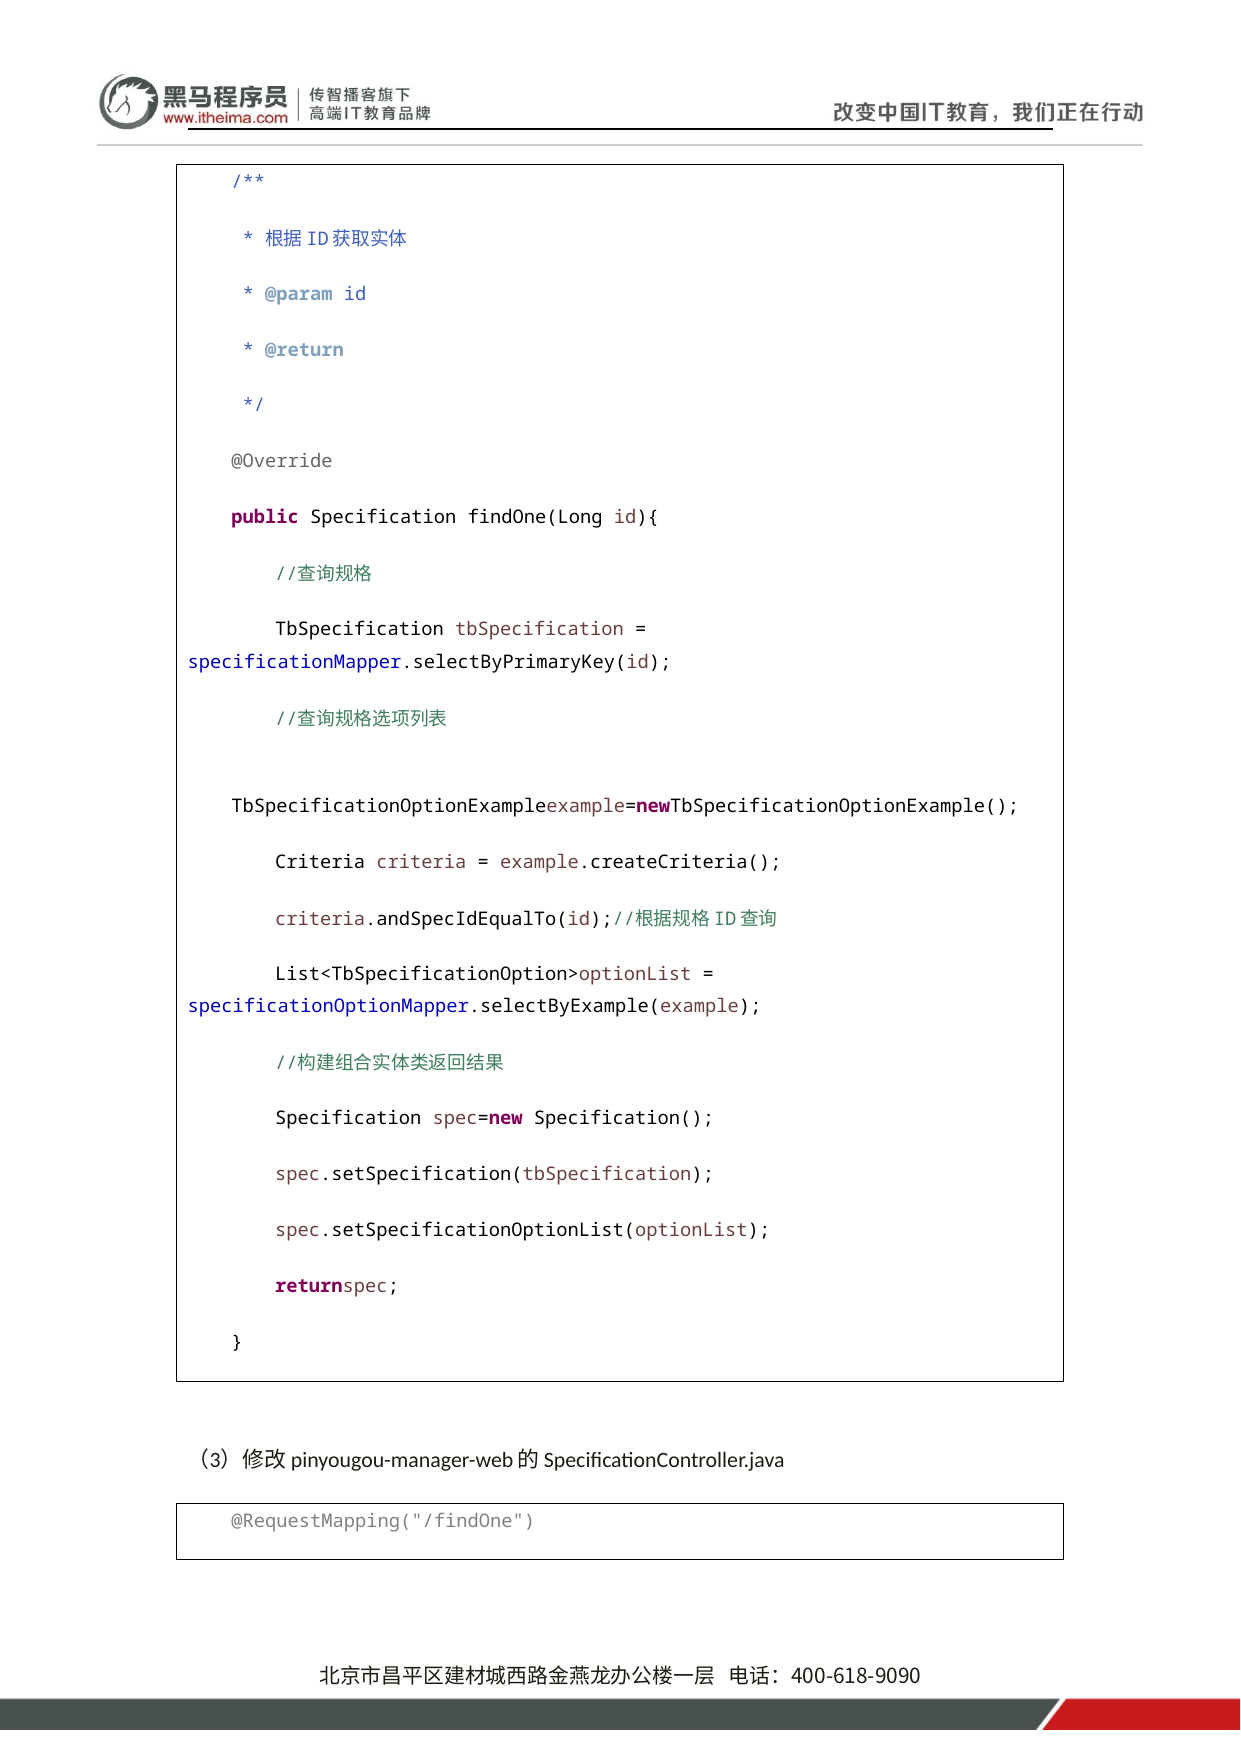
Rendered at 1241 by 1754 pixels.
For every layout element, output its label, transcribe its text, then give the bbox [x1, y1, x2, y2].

picture [0, 1639, 1241, 1730]
picture [0, 3, 1241, 153]
table_header @RequestMapping("/findOne") public Specification findOne(Long id){ return specificationService.findOne(id); } [177, 1504, 1063, 1559]
table_header /** * 根据ID获取实体 * @param id * @return */ @Override public Specification findOne(Long id){ //查询规格 TbSpecification tbSpecification = specificationMapper.selectByPrimaryKey(id); //查询规格选项列表 TbSpecificationOptionExampleexample=newTbSpecificationOptionExample(); Criteria criteria = example.createCriteria(); criteria.andSpecIdEqualTo(id);//根据规格ID查询 List<TbSpecificationOption>optionList = specificationOptionMapper.selectByExample(example); //构建组合实体类返回结果 Specification spec=new Specification(); spec.setSpecification(tbSpecification); spec.setSpecificationOptionList(optionList); returnspec; } [177, 165, 1063, 1381]
text （3）修改pinyougou-manager-web的SpecificationController.java [187, 1442, 1053, 1474]
